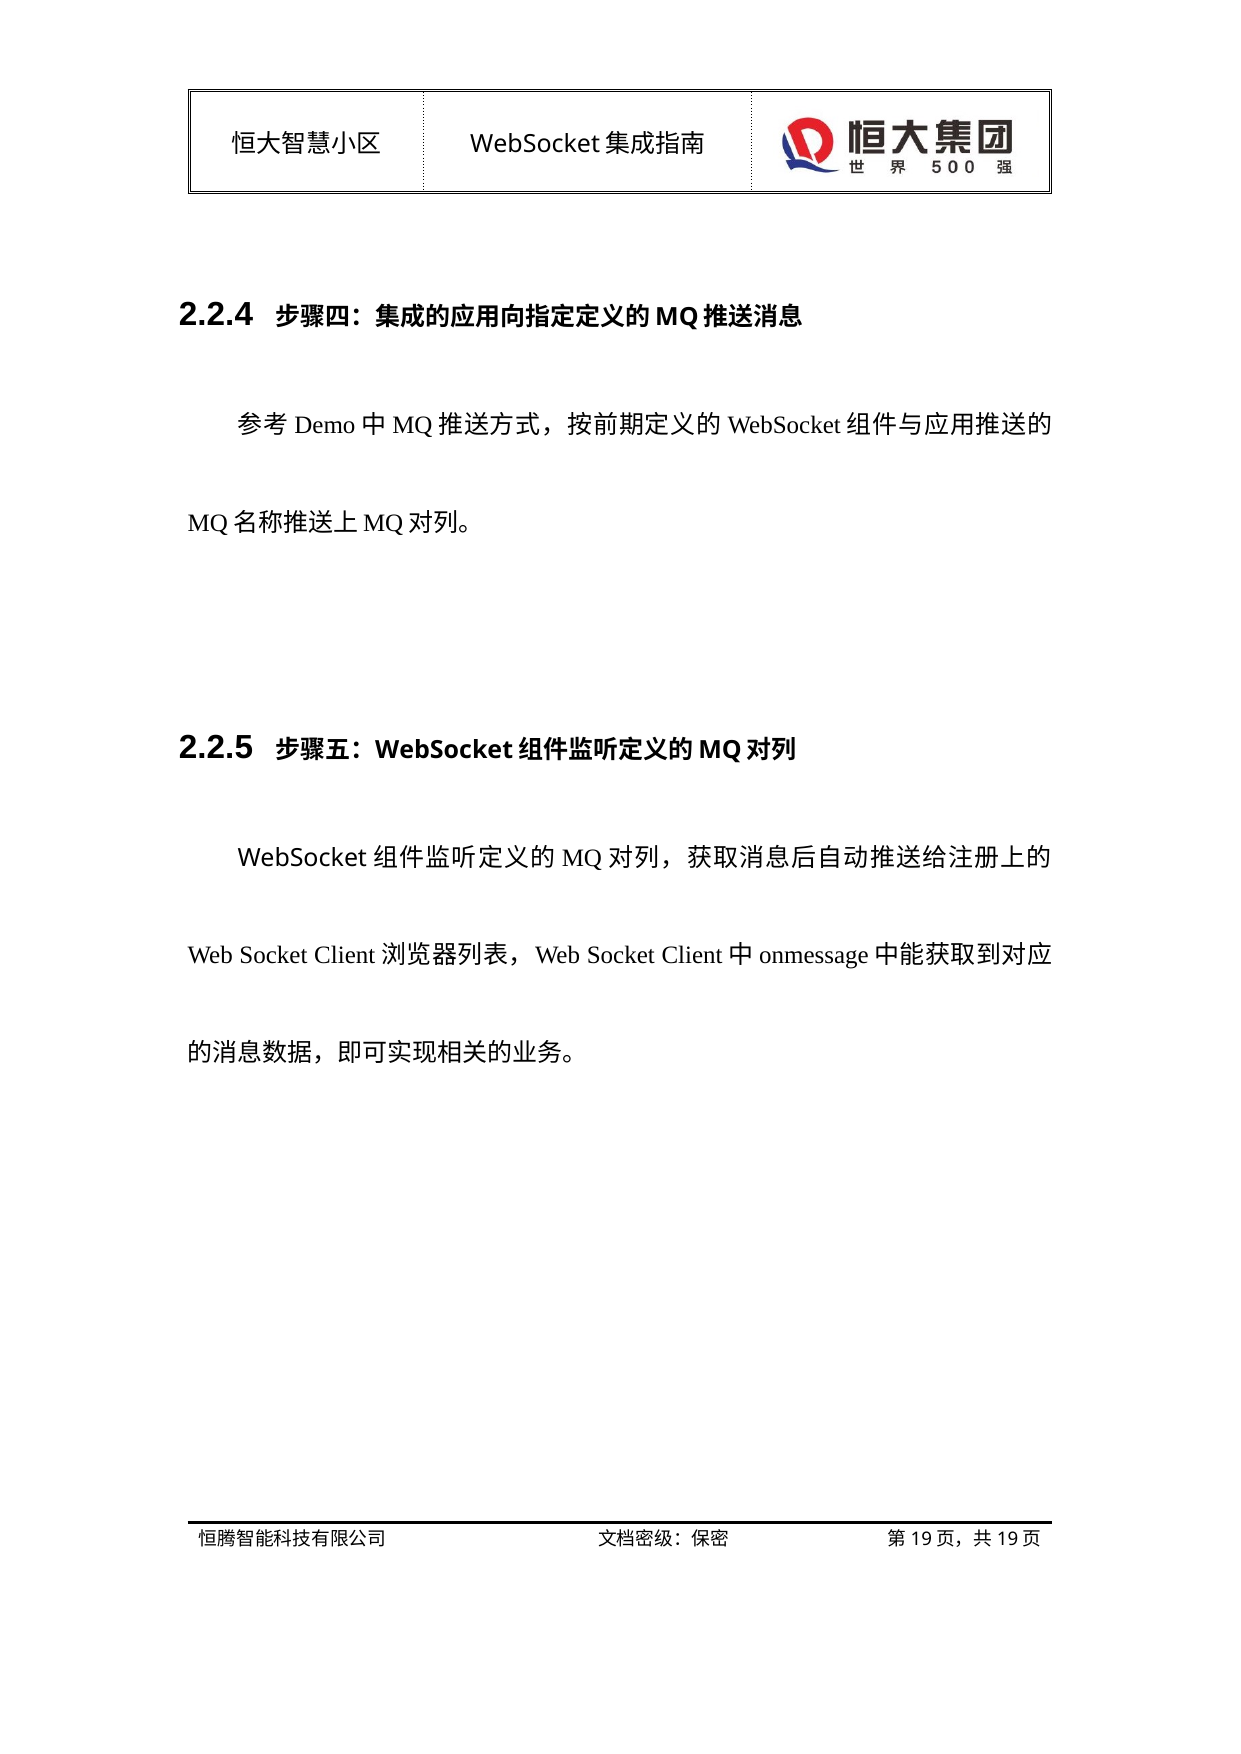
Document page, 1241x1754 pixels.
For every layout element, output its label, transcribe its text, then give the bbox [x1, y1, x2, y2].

text WebSocket组件监听定义的MQ对列，获取消息后自动推送给注册上的Web Socket Client浏览器列表，Web Socket Client中onmessage中能获取到对应的消息数据，即可实现相关的业务。 [187, 823, 1053, 1083]
text 参考Demo中MQ推送方式，按前期定义的WebSocket组件与应用推送的MQ名称推送上MQ对列。 [187, 391, 1053, 553]
picture [762, 106, 1040, 177]
subtitle 步骤五：WebSocket组件监听定义的MQ对列 [179, 714, 1053, 779]
subtitle 步骤四：集成的应用向指定定义的MQ推送消息 [179, 281, 1053, 346]
